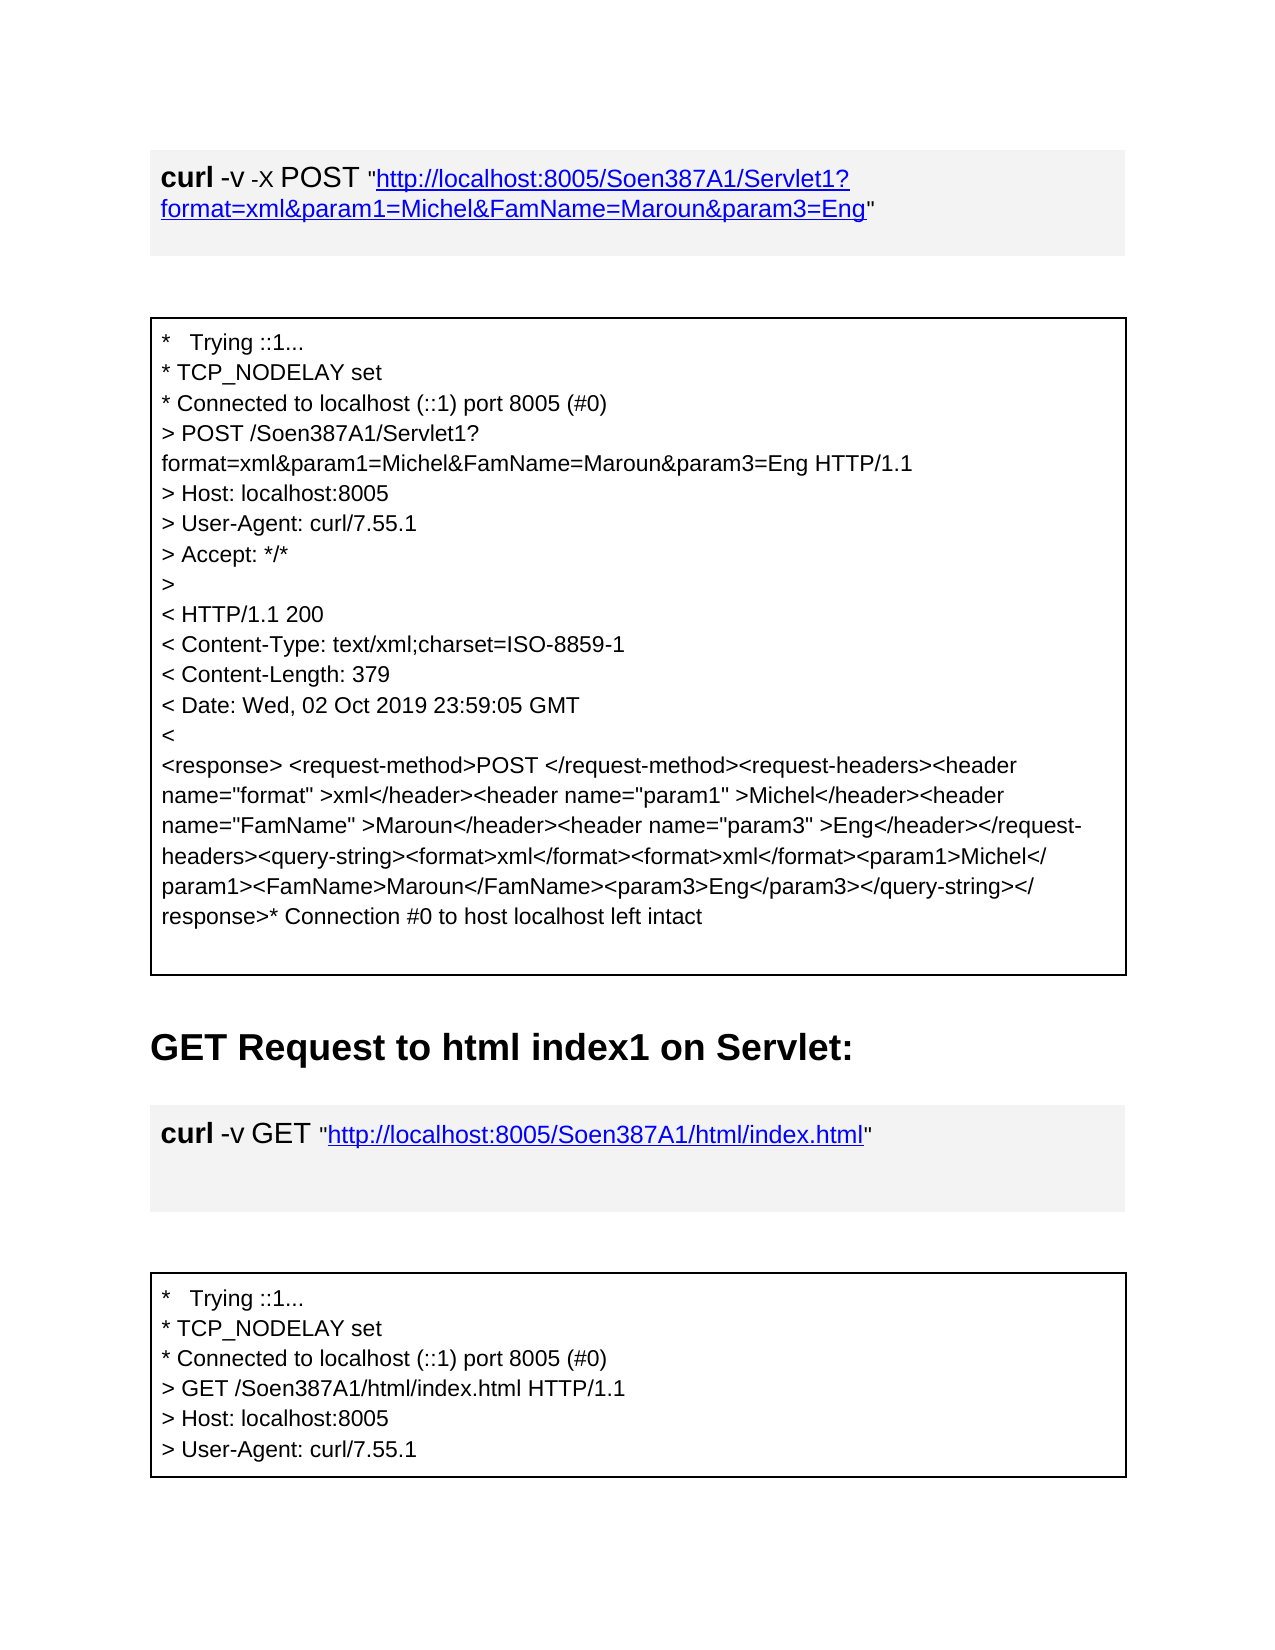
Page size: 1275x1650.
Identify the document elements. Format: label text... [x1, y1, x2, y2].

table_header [152, 1274, 1125, 1476]
table_header curl -v GET "http://localhost:8005/Soen387A1/html/index.html" [150, 1105, 1125, 1212]
text GET Request to html index1 on Servlet: [150, 1026, 1125, 1069]
table_header curl -v -X POST "http://localhost:8005/Soen387A1/Servlet1?format=xml&param1=Michel&FamName=Maroun&param3=Eng" [150, 150, 1125, 256]
table_header * Trying ::1... * TCP_NODELAY set * Connected to localhost (::1) port 8005 (#0) > POST /Soen387A1/Servlet1?format=xml&param1=Michel&FamName=Maroun&param3=Eng HTTP/1.1 > Host: localhost:8005 > User-Agent: curl/7.55.1 > Accept: */* > < HTTP/1.1 200 < Content-Type: text/xml;charset=ISO-8859-1 < Content-Length: 379 < Date: Wed, 02 Oct 2019 23:59:05 GMT < <response> <request-method>POST </request-method><request-headers><header name="format" >xml</header><header name="param1" >Michel</header><header name="FamName" >Maroun</header><header name="param3" >Eng</header></request-headers><query-string><format>xml</format><format>xml</format><param1>Michel</param1><FamName>Maroun</FamName><param3>Eng</param3></query-string></response>* Connection #0 to host localhost left intact [152, 319, 1125, 974]
